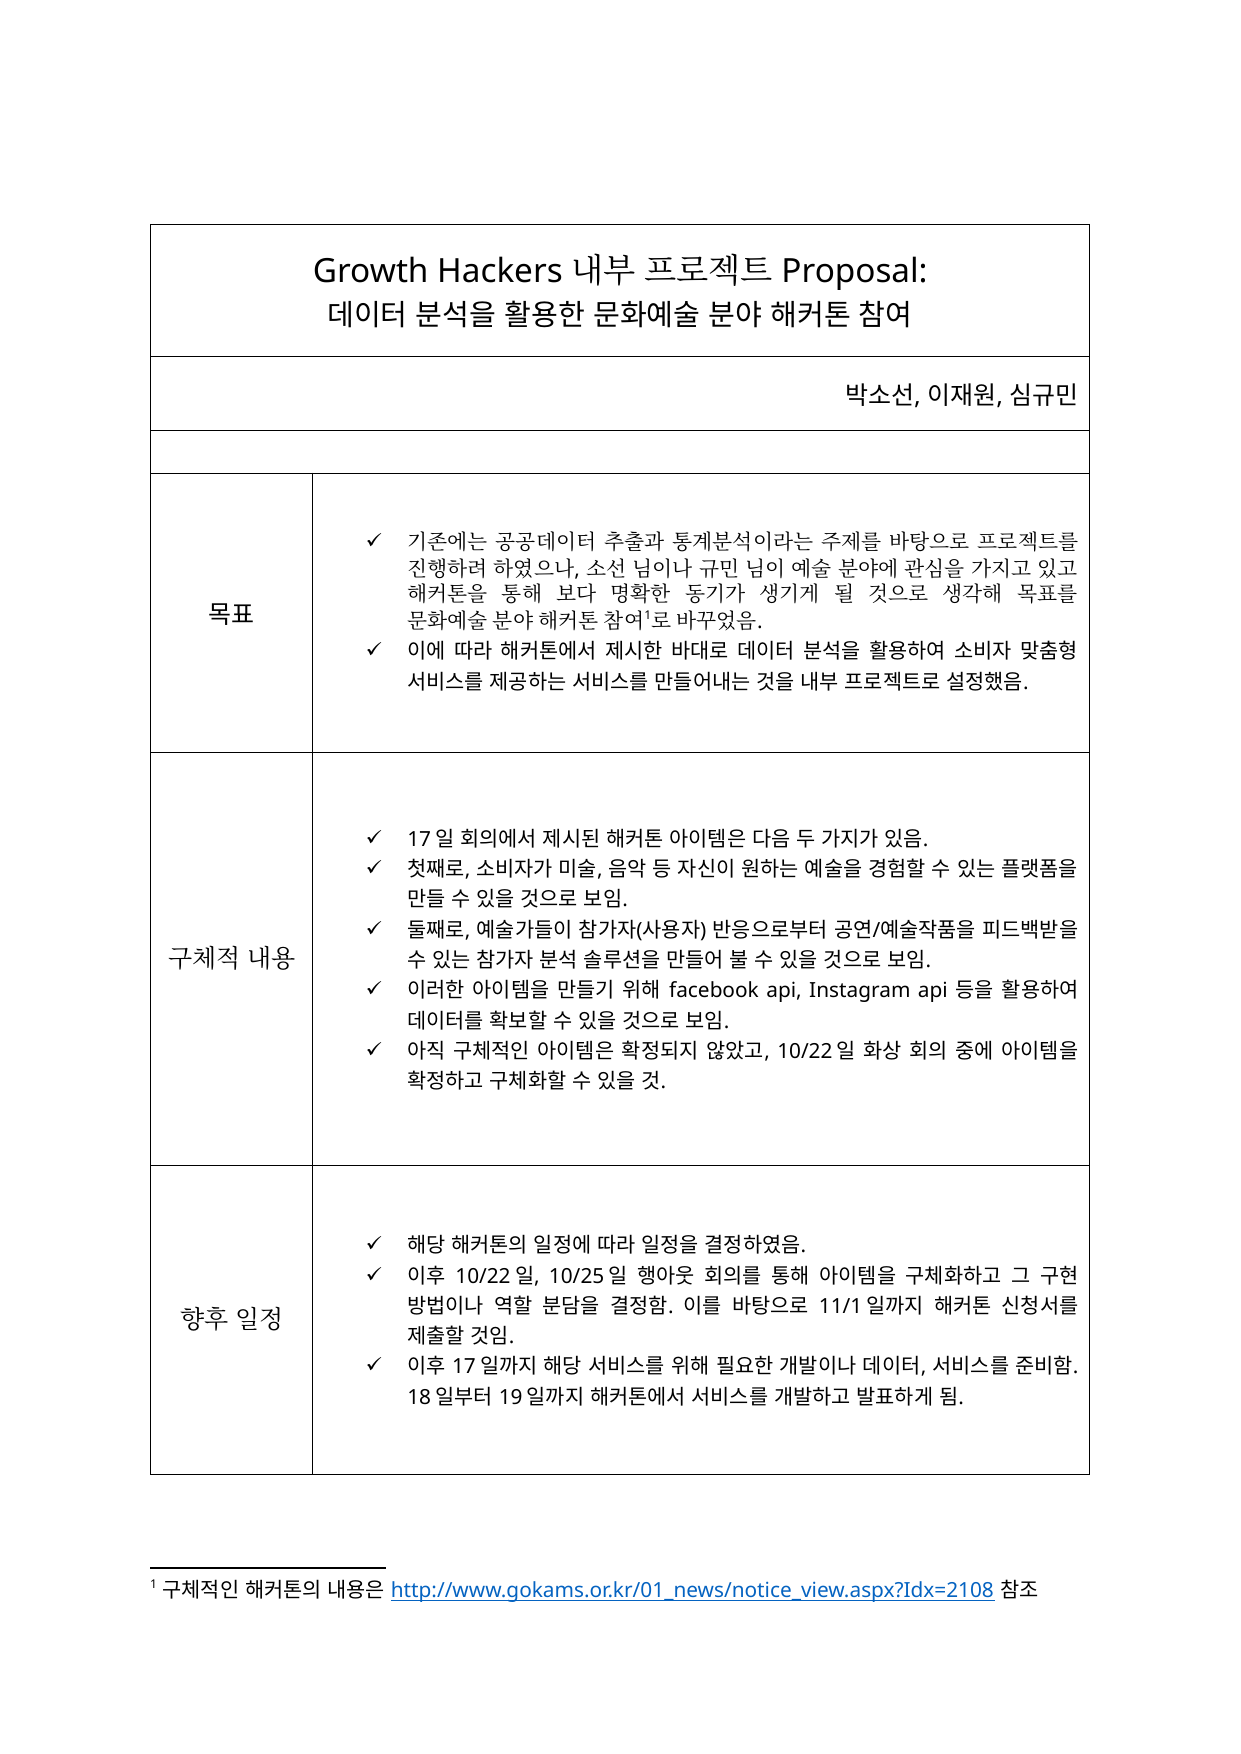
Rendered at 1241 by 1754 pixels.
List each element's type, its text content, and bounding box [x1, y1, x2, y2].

table_cell 향후 일정 [151, 1166, 312, 1473]
table_cell 기존에는 공공데이터 추출과 통계분석이라는 주제를 바탕으로 프로젝트를 진행하려 하였으나, 소선 님이나 규민 님이 예술 분야에 관심을 가지고 있고 해커톤을 통해 보다 명확한 동기가 생기게 될 것으로 생각해 목표를 문화예술 분야 해커톤 참여로 바꾸었음. 이에 따라 해커톤에서 제시한 바대로 데이터 분석을 활용하여 소비자 맞춤형 서비스를 제공하는 서비스를 만들어내는 것을 내부 프로젝트로 설정했음. [313, 474, 1089, 752]
table_cell 박소선, 이재원, 심규민 [151, 357, 1089, 429]
table_cell 구체적 내용 [151, 753, 312, 1164]
table_cell 목표 [151, 474, 312, 752]
table_cell 17일 회의에서 제시된 해커톤 아이템은 다음 두 가지가 있음. 첫째로, 소비자가 미술, 음악 등 자신이 원하는 예술을 경험할 수 있는 플랫폼을 만들 수 있을 것으로 보임. 둘째로, 예술가들이 참가자(사용자) 반응으로부터 공연/예술작품을 피드백받을 수 있는 참가자 분석 솔루션을 만들어 불 수 있을 것으로 보임. 이러한 아이템을 만들기 위해 facebook api, Instagram api 등을 활용하여 데이터를 확보할 수 있을 것으로 보임. 아직 구체적인 아이템은 확정되지 않았고, 10/22일 화상 회의 중에 아이템을 확정하고 구체화할 수 있을 것. [313, 753, 1089, 1164]
table_header Growth Hackers 내부 프로젝트 Proposal: 데이터 분석을 활용한 문화예술 분야 해커톤 참여 [151, 225, 1089, 356]
table_cell 해당 해커톤의 일정에 따라 일정을 결정하였음. 이후 10/22일, 10/25일 행아웃 회의를 통해 아이템을 구체화하고 그 구현 방법이나 역할 분담을 결정함. 이를 바탕으로 11/1일까지 해커톤 신청서를 제출할 것임. 이후 17일까지 해당 서비스를 위해 필요한 개발이나 데이터, 서비스를 준비함. 18일부터 19일까지 해커톤에서 서비스를 개발하고 발표하게 됨. [313, 1166, 1089, 1473]
table_cell [151, 431, 1089, 472]
